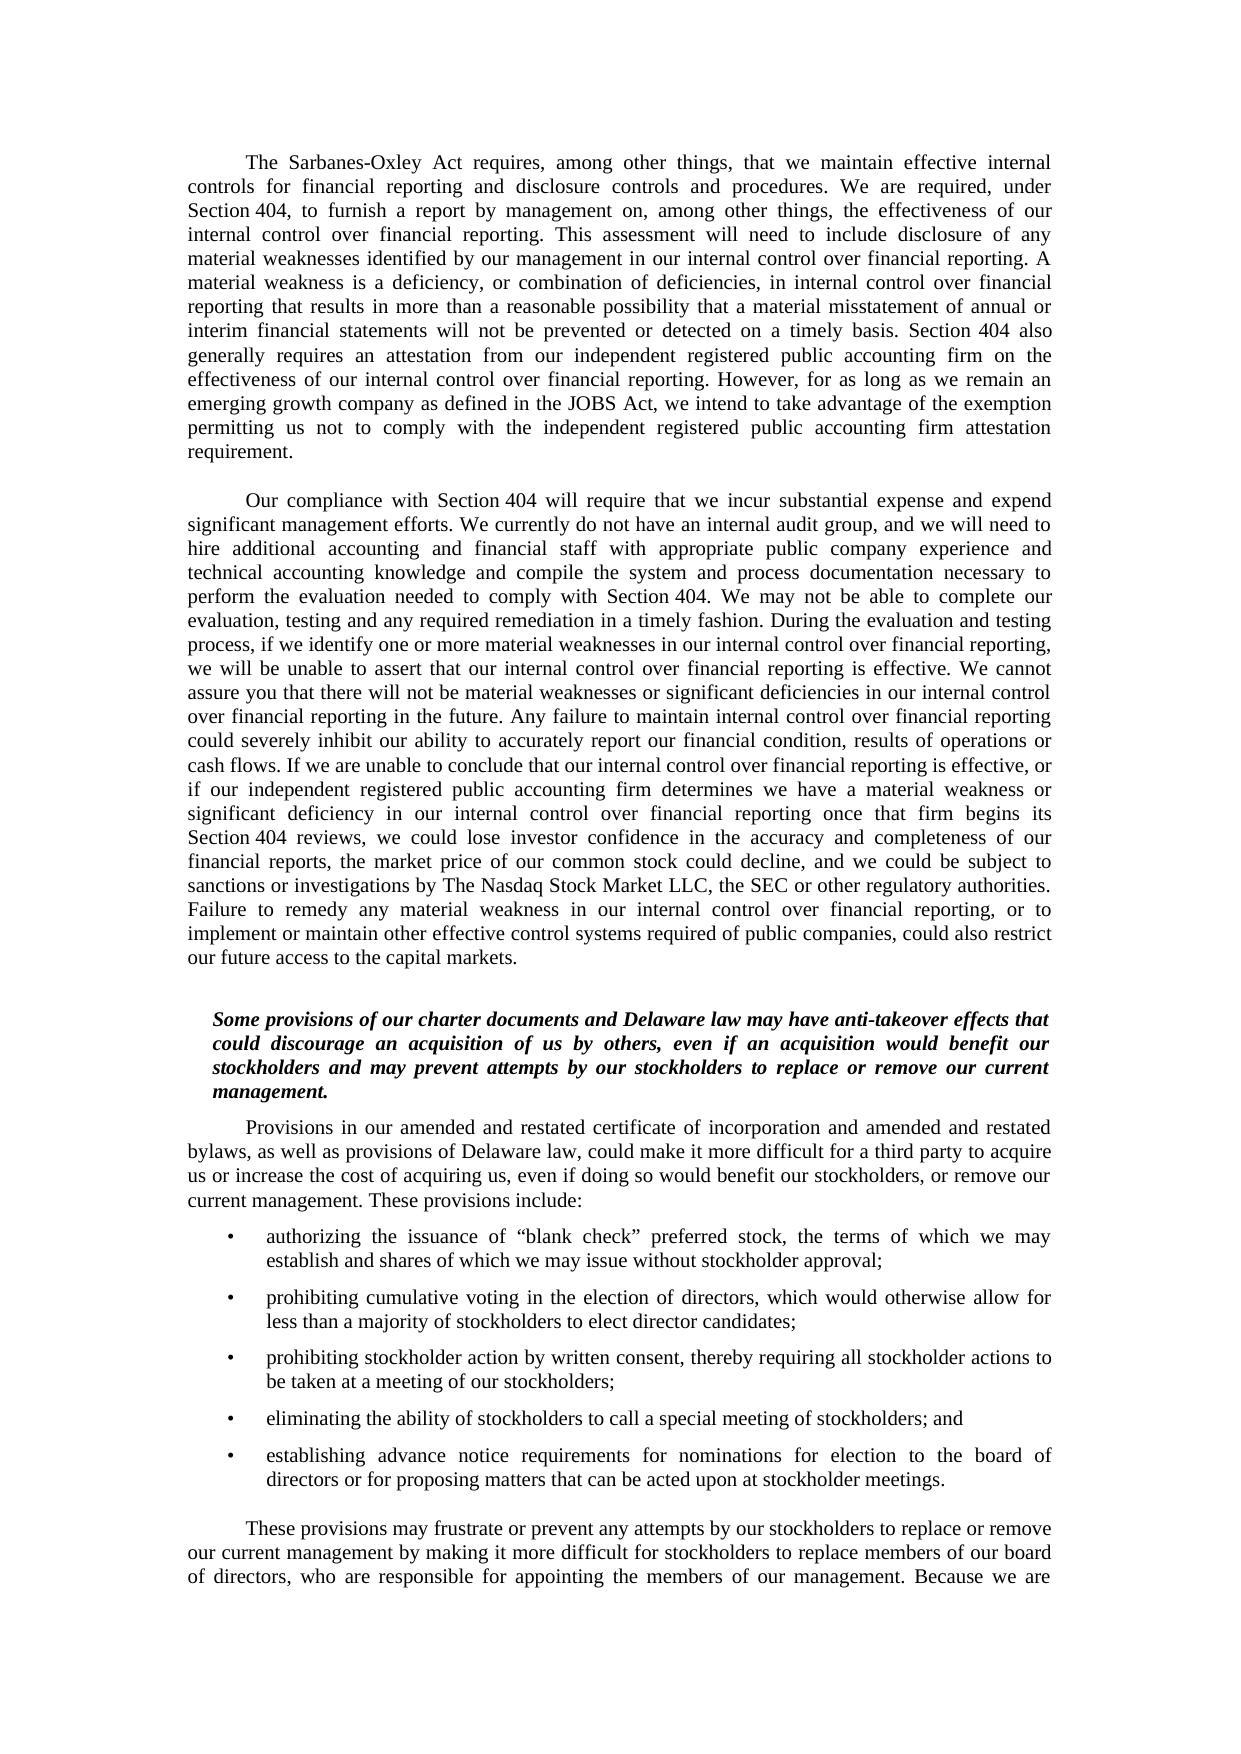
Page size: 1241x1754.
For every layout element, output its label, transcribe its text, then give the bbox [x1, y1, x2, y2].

text Some provisions of our charter documents and Delaware law may have anti-takeover effects that could discourage an acquisition of us by others, even if an acquisition would benefit our stockholders and may prevent attempts by our stockholders to replace or remove our current management. [212, 1007, 1053, 1103]
text Provisions in our amended and restated certificate of incorporation and amended and restated bylaws, as well as provisions of Delaware law, could make it more difficult for a third party to acquire us or increase the cost of acquiring us, even if doing so would benefit our stockholders, or remove our current management. These provisions include: [187, 1115, 1053, 1212]
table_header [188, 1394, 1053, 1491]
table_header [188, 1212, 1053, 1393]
text Our compliance with Section 404 will require that we incur substantial expense and expend significant management efforts. We currently do not have an internal audit group, and we will need to hire additional accounting and financial staff with appropriate public company experience and technical accounting knowledge and compile the system and process documentation necessary to perform the evaluation needed to comply with Section 404. We may not be able to complete our evaluation, testing and any required remediation in a timely fashion. During the evaluation and testing process, if we identify one or more material weaknesses in our internal control over financial reporting, we will be unable to assert that our internal control over financial reporting is effective. We cannot assure you that there will not be material weaknesses or significant deficiencies in our internal control over financial reporting in the future. Any failure to maintain internal control over financial reporting could severely inhibit our ability to accurately report our financial condition, results of operations or cash flows. If we are unable to conclude that our internal control over financial reporting is effective, or if our independent registered public accounting firm determines we have a material weakness or significant deficiency in our internal control over financial reporting once that firm begins its Section 404 reviews, we could lose investor confidence in the accuracy and completeness of our financial reports, the market price of our common stock could decline, and we could be subject to sanctions or investigations by The Nasdaq Stock Market LLC, the SEC or other regulatory authorities. Failure to remedy any material weakness in our internal control over financial reporting, or to implement or maintain other effective control systems required of public companies, could also restrict our future access to the capital markets. [187, 488, 1053, 969]
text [187, 1516, 1053, 1588]
text The Sarbanes-Oxley Act requires, among other things, that we maintain effective internal controls for financial reporting and disclosure controls and procedures. We are required, under Section 404, to furnish a report by management on, among other things, the effectiveness of our internal control over financial reporting. This assessment will need to include disclosure of any material weaknesses identified by our management in our internal control over financial reporting. A material weakness is a deficiency, or combination of deficiencies, in internal control over financial reporting that results in more than a reasonable possibility that a material misstatement of annual or interim financial statements will not be prevented or detected on a timely basis. Section 404 also generally requires an attestation from our independent registered public accounting firm on the effectiveness of our internal control over financial reporting. However, for as long as we remain an emerging growth company as defined in the JOBS Act, we intend to take advantage of the exemption permitting us not to comply with the independent registered public accounting firm attestation requirement. [187, 150, 1053, 463]
